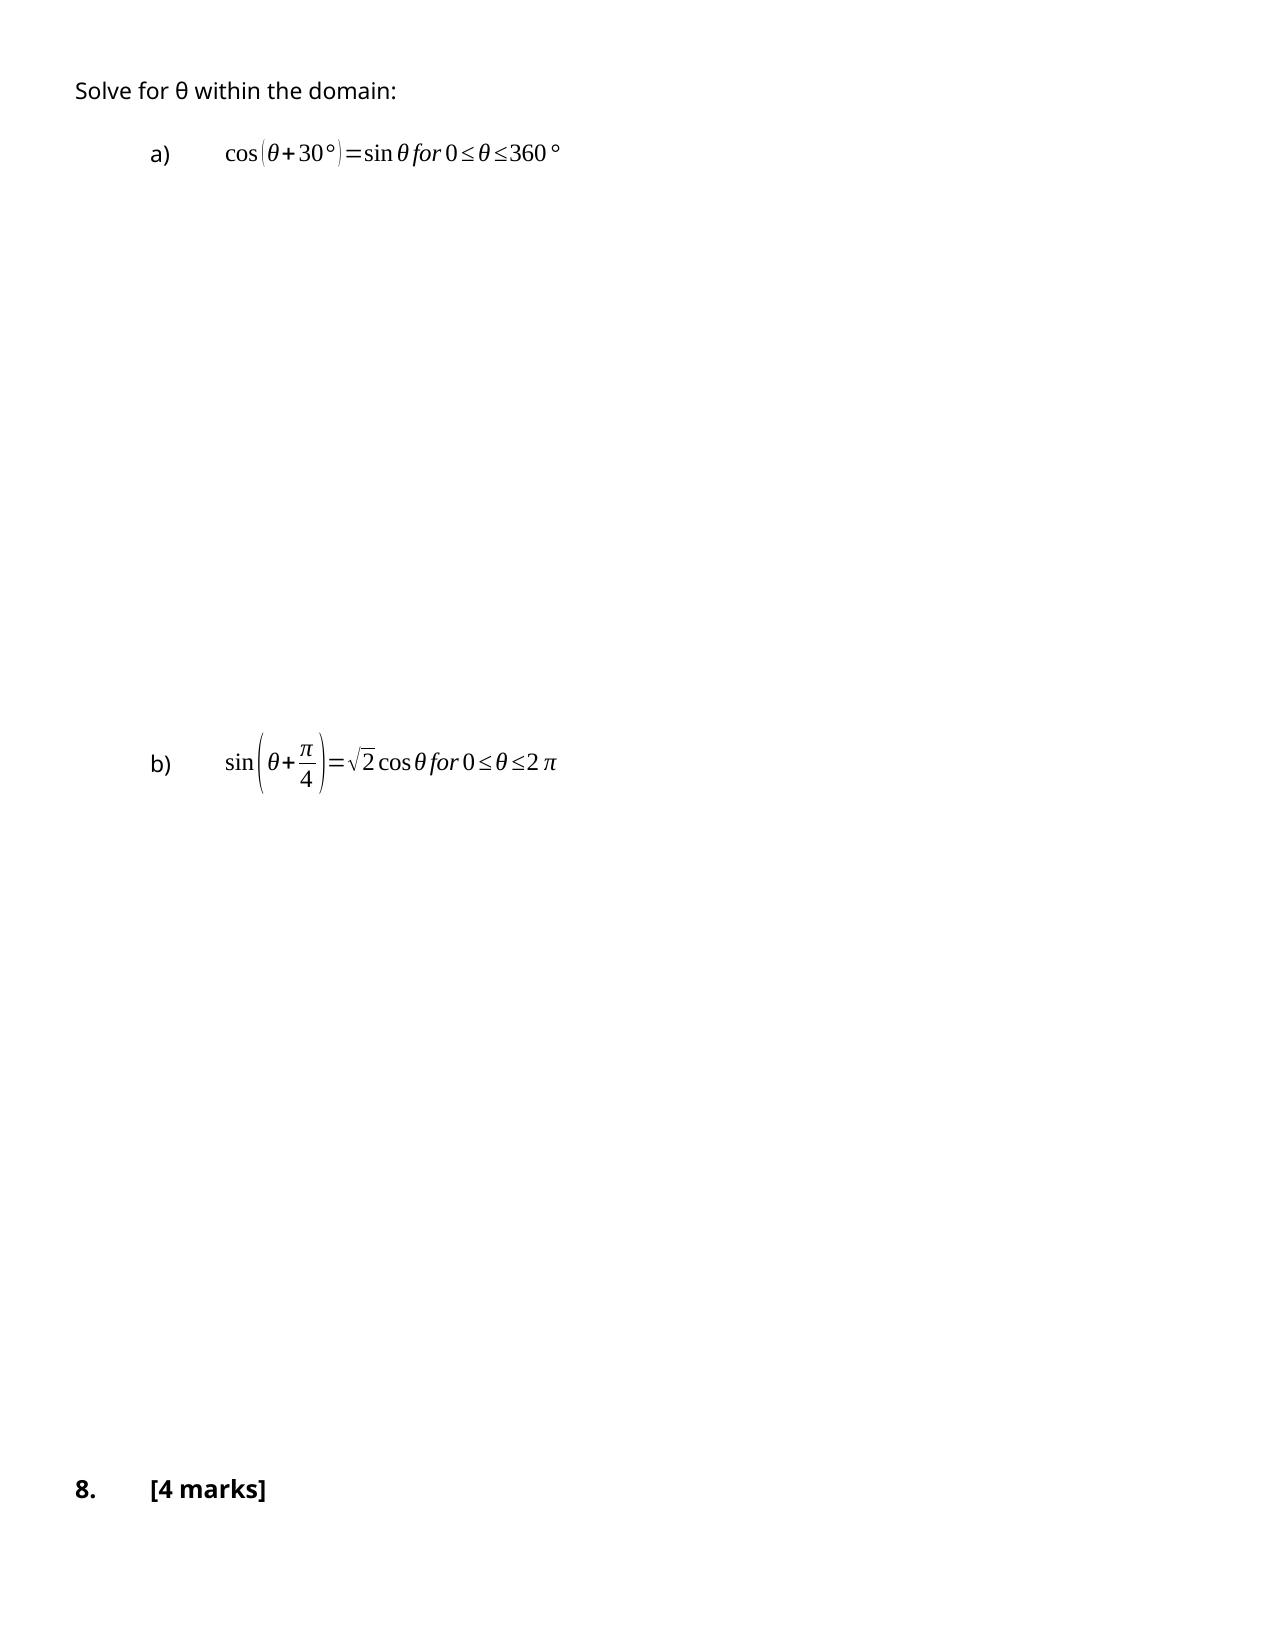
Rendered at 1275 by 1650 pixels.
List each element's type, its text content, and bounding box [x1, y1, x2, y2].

text a) [75, 137, 1200, 169]
text b) [75, 731, 1200, 796]
text Solve for θ within the domain: [75, 75, 1200, 106]
text 8. [4 marks] [75, 1472, 1200, 1506]
